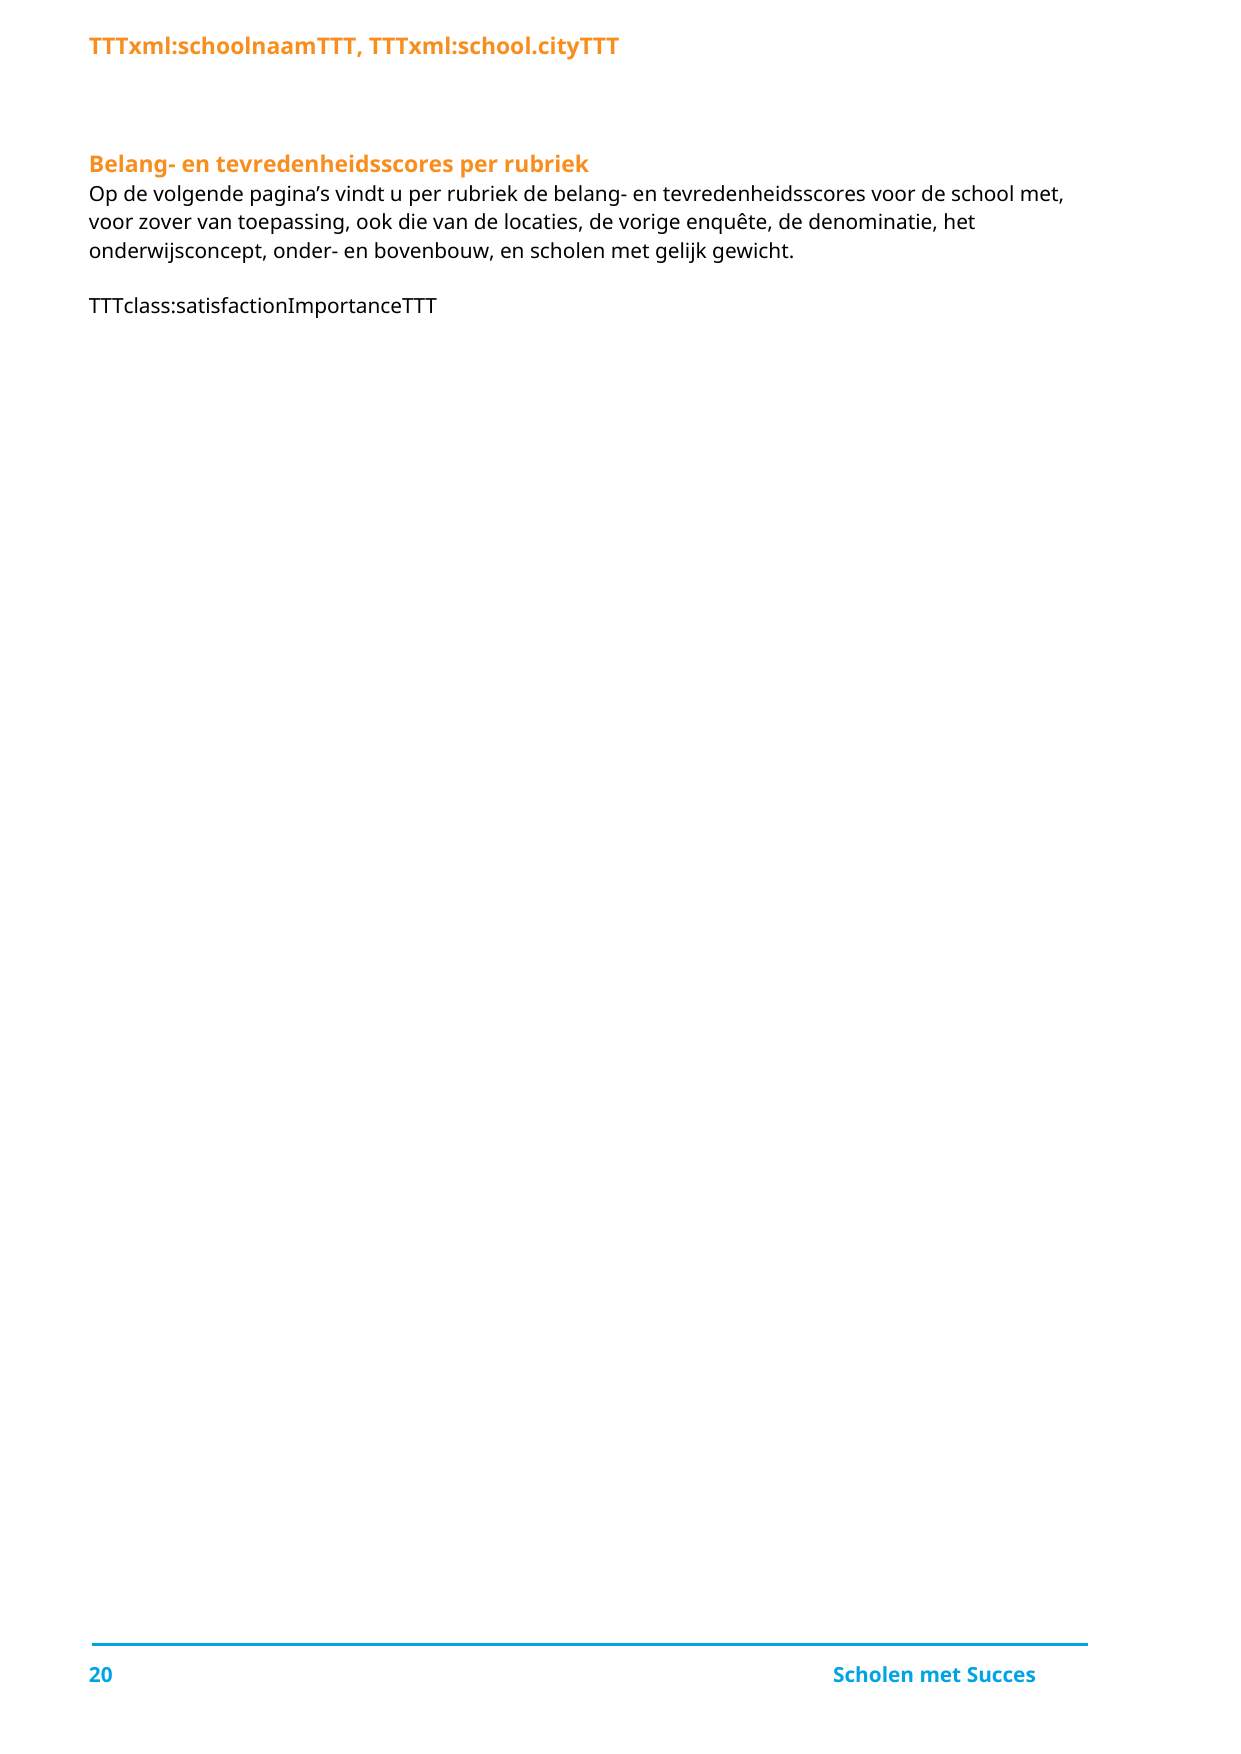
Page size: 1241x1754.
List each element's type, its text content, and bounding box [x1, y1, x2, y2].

text TTTclass:satisfactionImportanceTTT [89, 291, 1092, 320]
text Op de volgende pagina’s vindt u per rubriek de belang- en tevredenheidsscores voor de school met, voor zover van toepassing, ook die van de locaties, de vorige enquête, de denominatie, het onderwijsconcept, onder- en bovenbouw, en scholen met gelijk gewicht. [89, 179, 1092, 264]
subtitle Belang- en tevredenheidsscores per rubriek [89, 148, 1092, 179]
